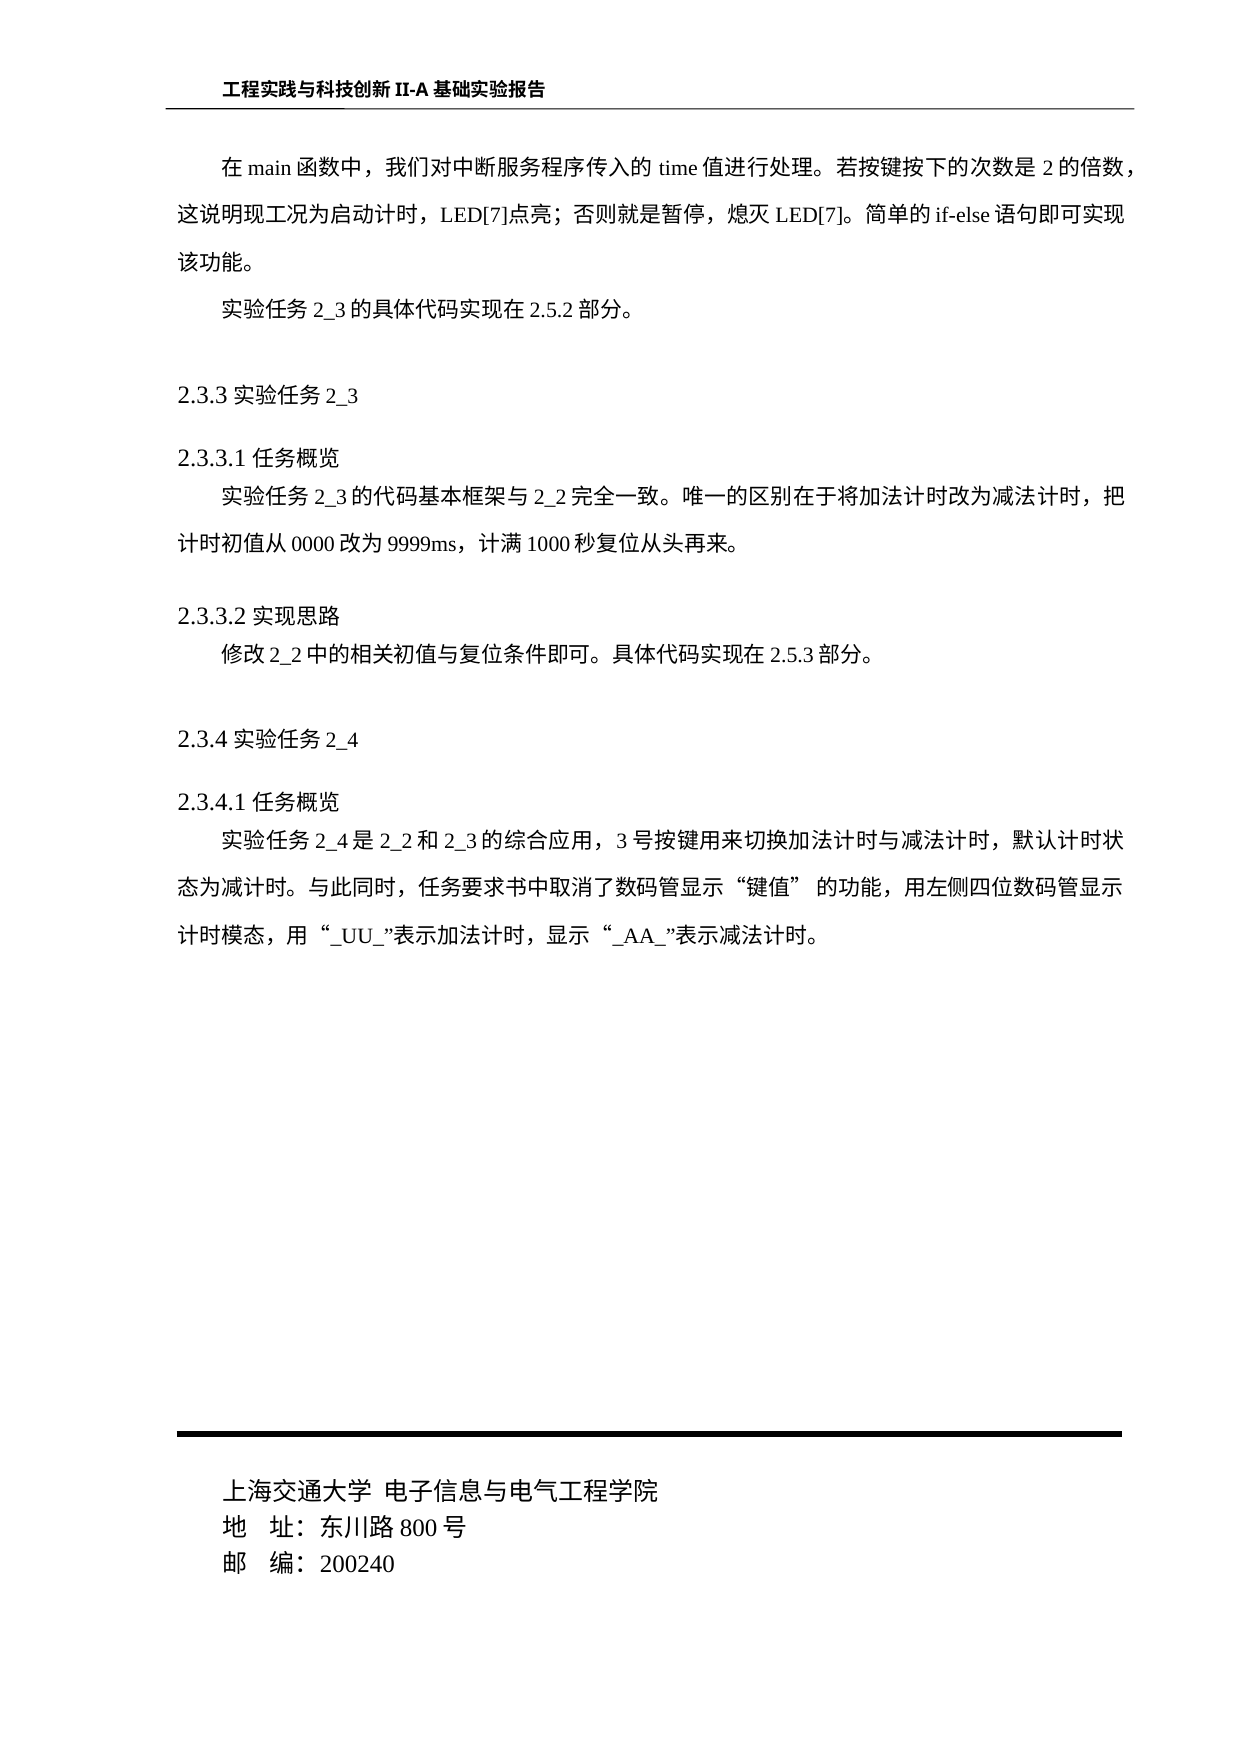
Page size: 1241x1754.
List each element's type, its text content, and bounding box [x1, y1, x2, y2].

subtitle 任务概览 [177, 441, 1126, 472]
text 在main函数中，我们对中断服务程序传入的time值进行处理。若按键按下的次数是2的倍数，这说明现工况为启动计时，LED[7]点亮；否则就是暂停，熄灭LED[7]。简单的if-else语句即可实现该功能。 [177, 150, 1126, 277]
text 实验任务2_3的具体代码实现在2.5.2 部分。 [177, 292, 1126, 324]
subtitle 实现思路 [177, 599, 1126, 630]
subtitle 实验任务2_3 [177, 378, 1126, 409]
subtitle 实验任务2_4 [177, 722, 1126, 753]
text 实验任务2_3的代码基本框架与2_2完全一致。唯一的区别在于将加法计时改为减法计时，把计时初值从0000改为9999ms，计满1000秒复位从头再来。 [177, 479, 1126, 558]
text 修改2_2中的相关初值与复位条件即可。具体代码实现在2.5.3部分。 [177, 637, 1126, 668]
text 实验任务2_4是2_2和2_3的综合应用，3号按键用来切换加法计时与减法计时，默认计时状态为减计时。与此同时，任务要求书中取消了数码管显示“键值” 的功能，用左侧四位数码管显示计时模态，用“_UU_”表示加法计时，显示“_AA_”表示减法计时。 [177, 823, 1126, 949]
subtitle 任务概览 [177, 785, 1126, 816]
